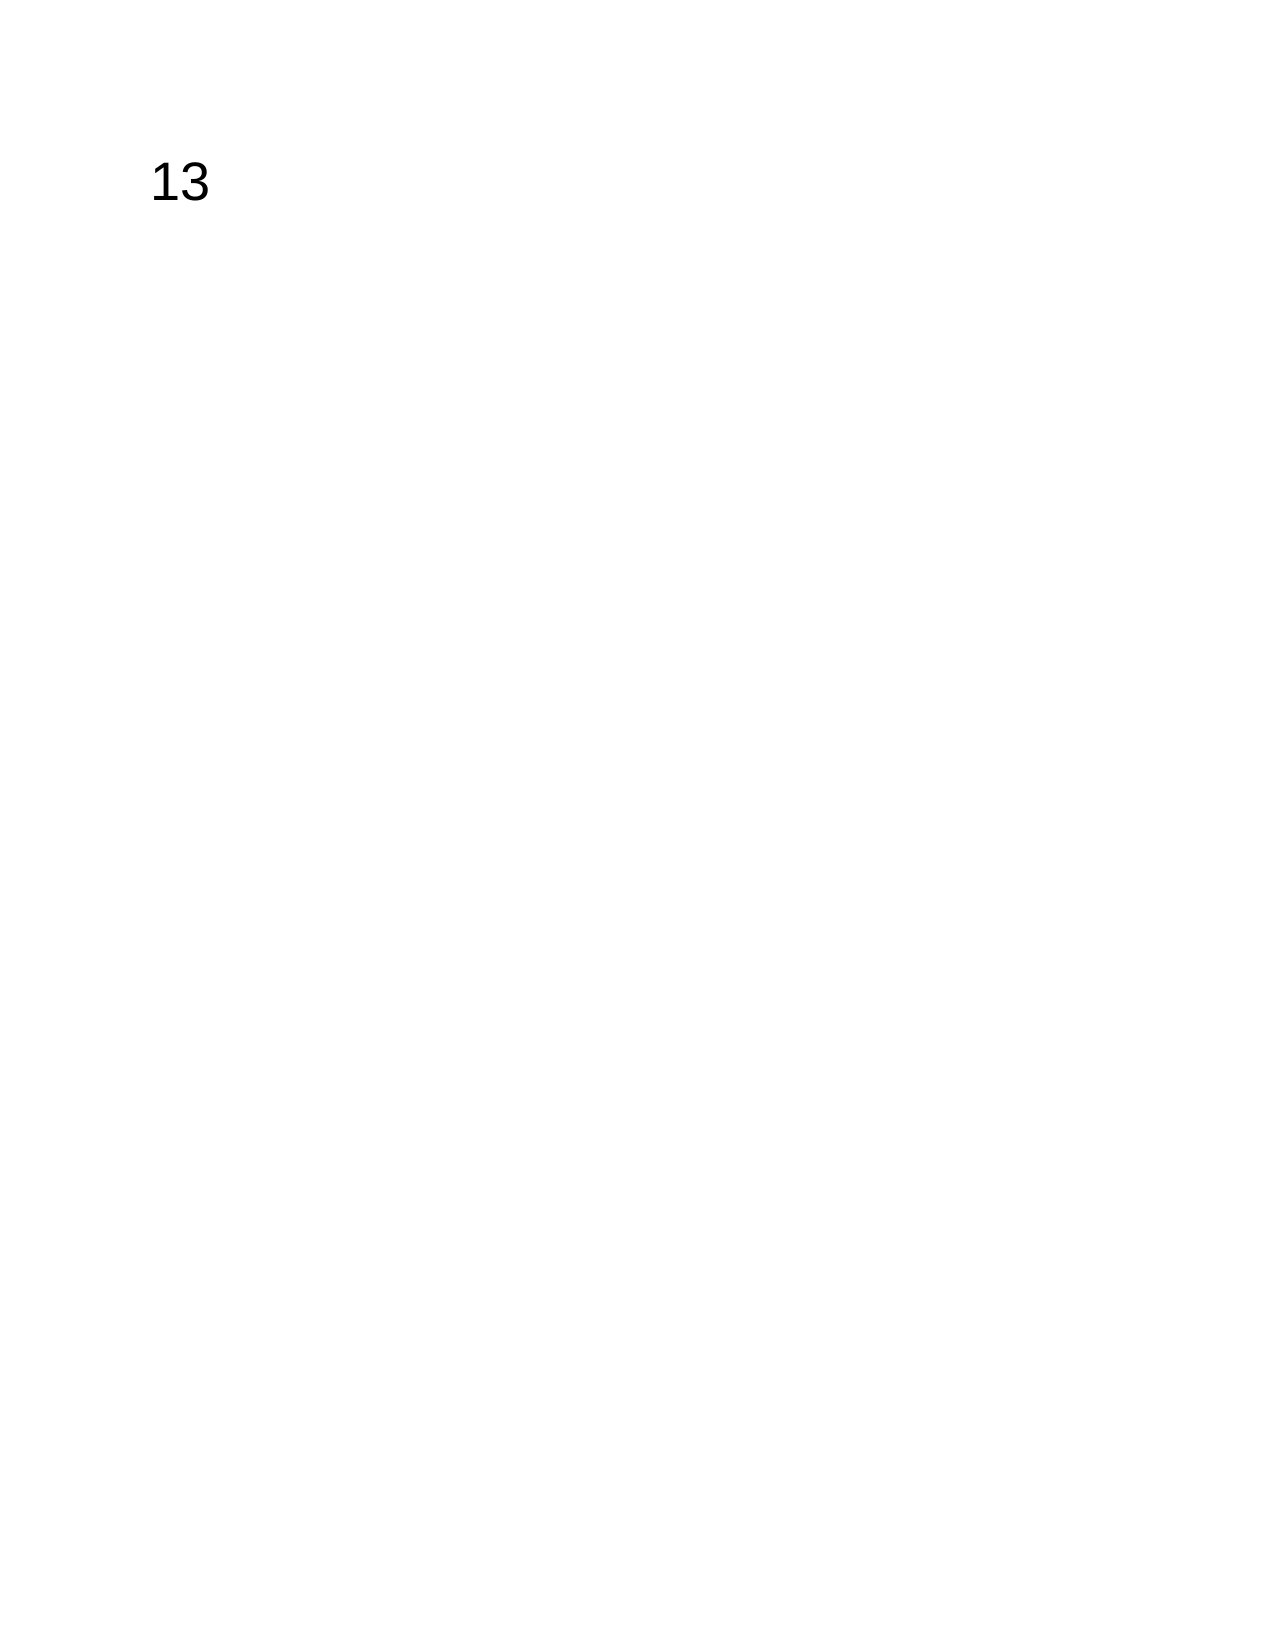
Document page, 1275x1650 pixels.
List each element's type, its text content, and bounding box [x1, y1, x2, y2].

title 13 [150, 150, 1125, 212]
